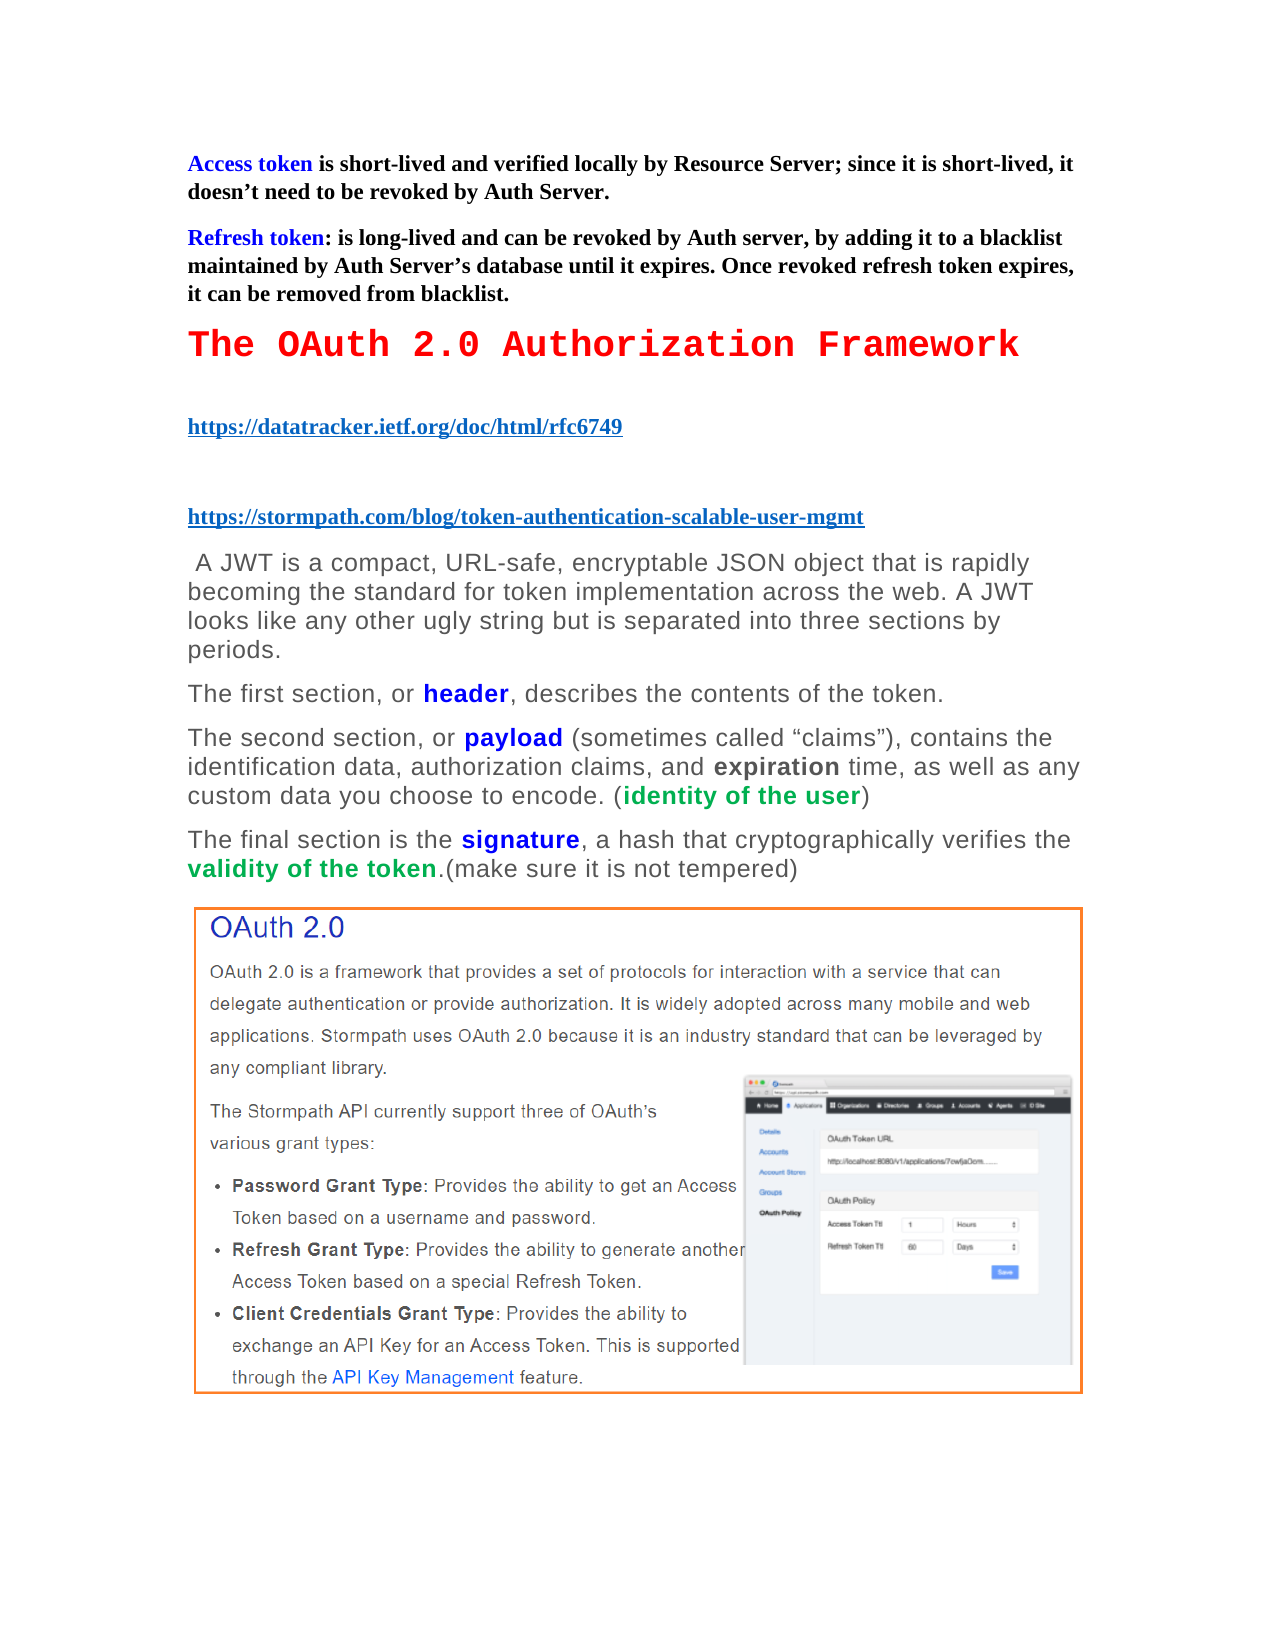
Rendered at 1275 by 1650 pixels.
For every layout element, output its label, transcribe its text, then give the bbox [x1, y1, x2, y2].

picture [187, 898, 1086, 1399]
text https://stormpath.com/blog/token-authentication-scalable-user-mgmt [187, 503, 1087, 530]
text The second section, or payload (sometimes called “claims”), contains the identification data, authorization claims, and expiration time, as well as any custom data you choose to encode. (identity of the user) [187, 723, 1087, 810]
text The OAuth 2.0 Authorization Framework [187, 326, 1087, 368]
text Access token is short-lived and verified locally by Resource Server; since it is short-lived, it doesn’t need to be revoked by Auth Server. [187, 150, 1087, 205]
text https://datatracker.ietf.org/doc/html/rfc6749 [187, 413, 1087, 439]
text A JWT is a compact, URL-safe, encryptable JSON object that is rapidly becoming the standard for token implementation across the web. A JWT looks like any other ugly string but is separated into three sections by periods. [187, 548, 1087, 663]
text The final section is the signature, a hash that cryptographically verifies the validity of the token.(make sure it is not tempered) [187, 825, 1087, 883]
text The first section, or header, describes the contents of the token. [187, 679, 1087, 708]
text Refresh token: is long-lived and can be revoked by Auth server, by adding it to a blacklist maintained by Auth Server’s database until it expires. Once revoked refresh token expires, it can be removed from blacklist. [187, 223, 1087, 307]
